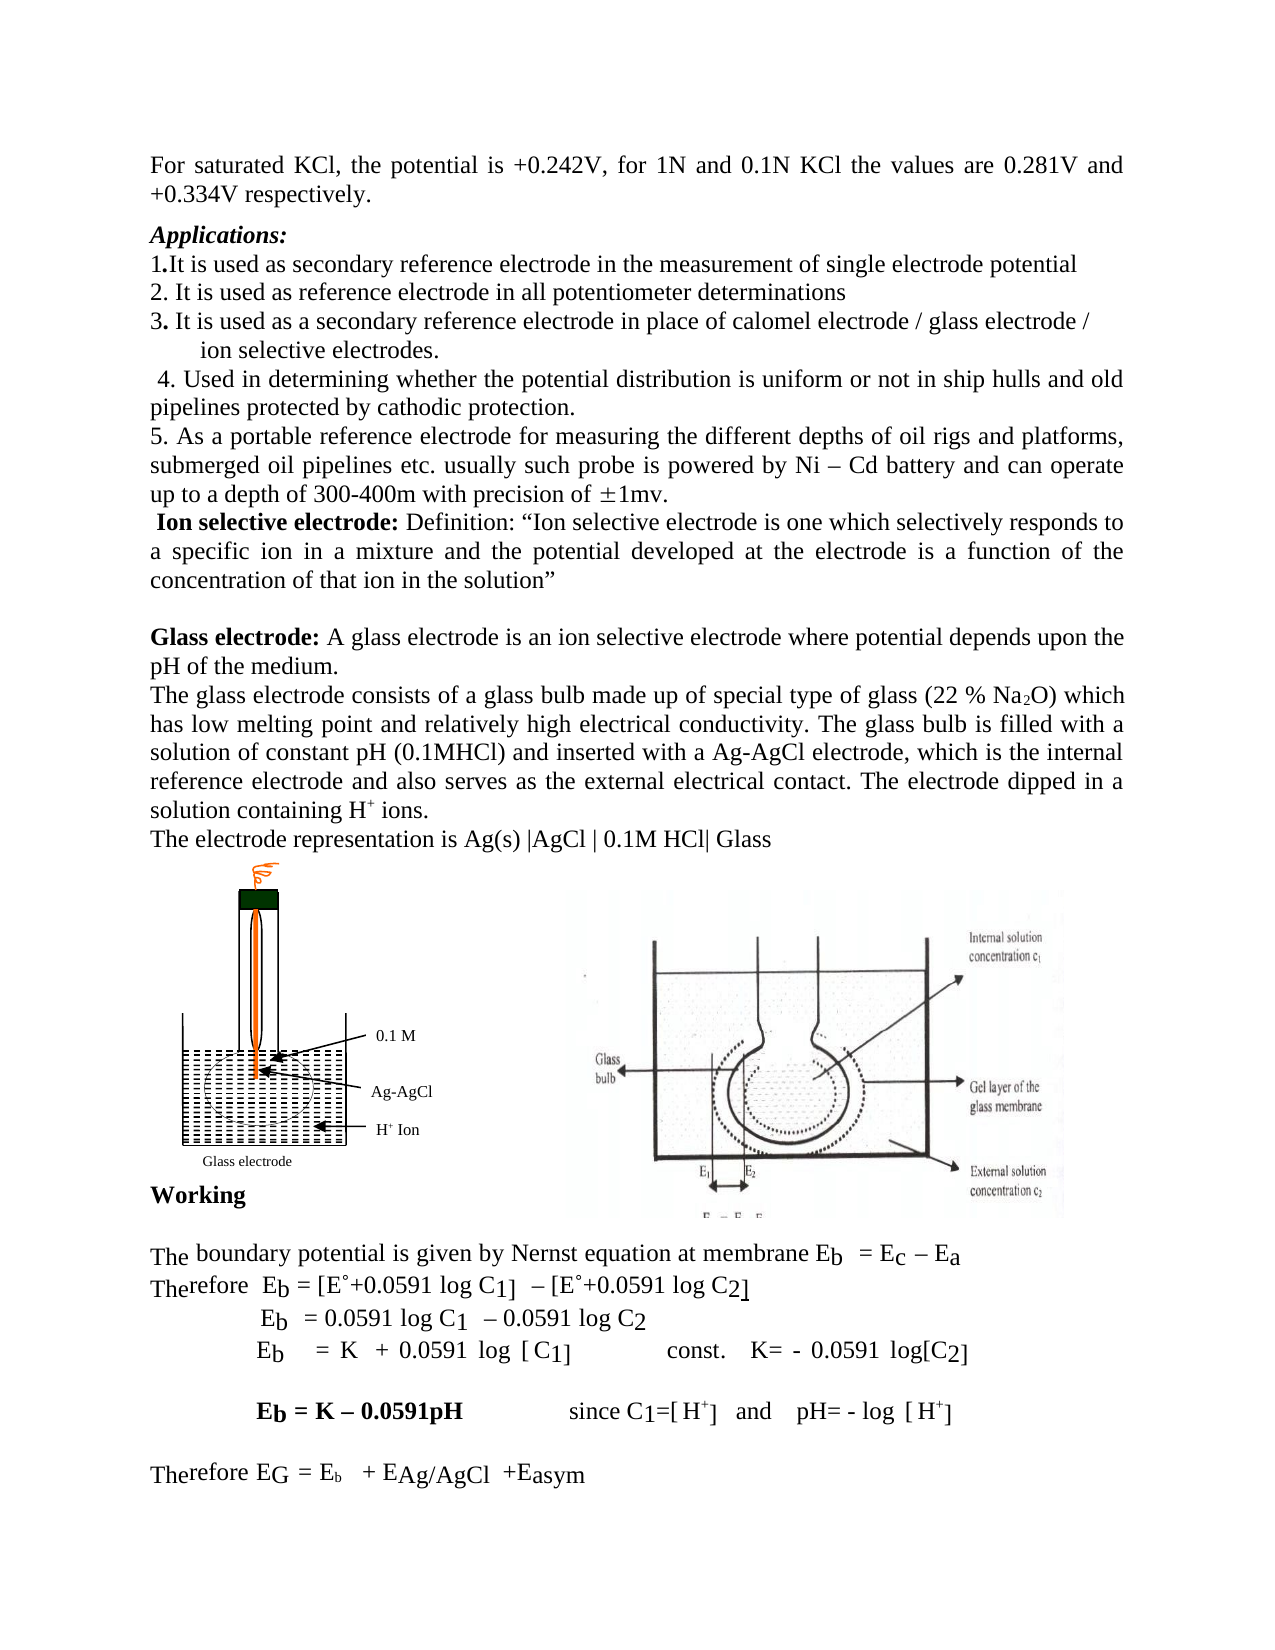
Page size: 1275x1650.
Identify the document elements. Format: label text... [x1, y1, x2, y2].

text Applications: [150, 220, 1125, 249]
picture [565, 890, 1064, 1181]
text The glass electrode consists of a glass bulb made up of special type of glass (22 % Na2O) which has low melting point and relatively high electrical conductivity. The glass bulb is filled with a solution of constant pH (0.1MHCl) and inserted with a Ag-AgCl electrode, which is the internal reference electrode and also serves as the external electrical contact. The electrode dipped in a solution containing H+ ions. [150, 680, 1125, 824]
text Therefore EG = Eb + EAg/AgCl +Easym [150, 1457, 1125, 1489]
text 2. It is used as reference electrode in all potentiometer determinations [150, 277, 1125, 306]
subtitle Working [150, 1181, 1067, 1209]
text Eb = 0.0591 log C1 – 0.0591 log C2 [150, 1303, 1127, 1335]
text Ion selective electrode: Definition: “Ion selective electrode is one which selectively responds to a specific ion in a mixture and the potential developed at the electrode is a function of the concentration of that ion in the solution” [150, 507, 1125, 594]
text Eb = K – 0.0591pH since C1=[H+] and pH= - log [H+] [150, 1396, 1025, 1428]
subtitle The boundary potential is given by Nernst equation at membrane Eb = Ec – Ea [150, 1238, 1067, 1271]
text Eb = K + 0.0591 log [C1] const. K= - 0.0591 log[C2] [150, 1335, 1025, 1368]
picture [565, 1209, 1064, 1218]
text 4. Used in determining whether the potential distribution is uniform or not in ship hulls and old pipelines protected by cathodic protection. [150, 364, 1125, 421]
text For saturated KCl, the potential is +0.242V, for 1N and 0.1N KCl the values are 0.281V and +0.334V respectively. [150, 150, 1125, 207]
text 5. As a portable reference electrode for measuring the different depths of oil rigs and platforms, submerged oil pipelines etc. usually such probe is powered by Ni – Cd battery and can operate up to a depth of 300-400m with precision of 1mv. [150, 421, 1125, 507]
text The electrode representation is Ag(s) |AgCl | 0.1M HCl| Glass [150, 824, 1125, 852]
text Therefore Eb = [E˚+0.0591 log C1] – [E˚+0.0591 log C2] [150, 1271, 1127, 1303]
text 3. It is used as a secondary reference electrode in place of calomel electrode / glass electrode / [150, 306, 1125, 335]
text Glass electrode: A glass electrode is an ion selective electrode where potential depends upon the pH of the medium. [150, 622, 1125, 680]
text 1.It is used as secondary reference electrode in the measurement of single electrode potential [150, 249, 1125, 277]
text ion selective electrodes. [150, 335, 1125, 364]
